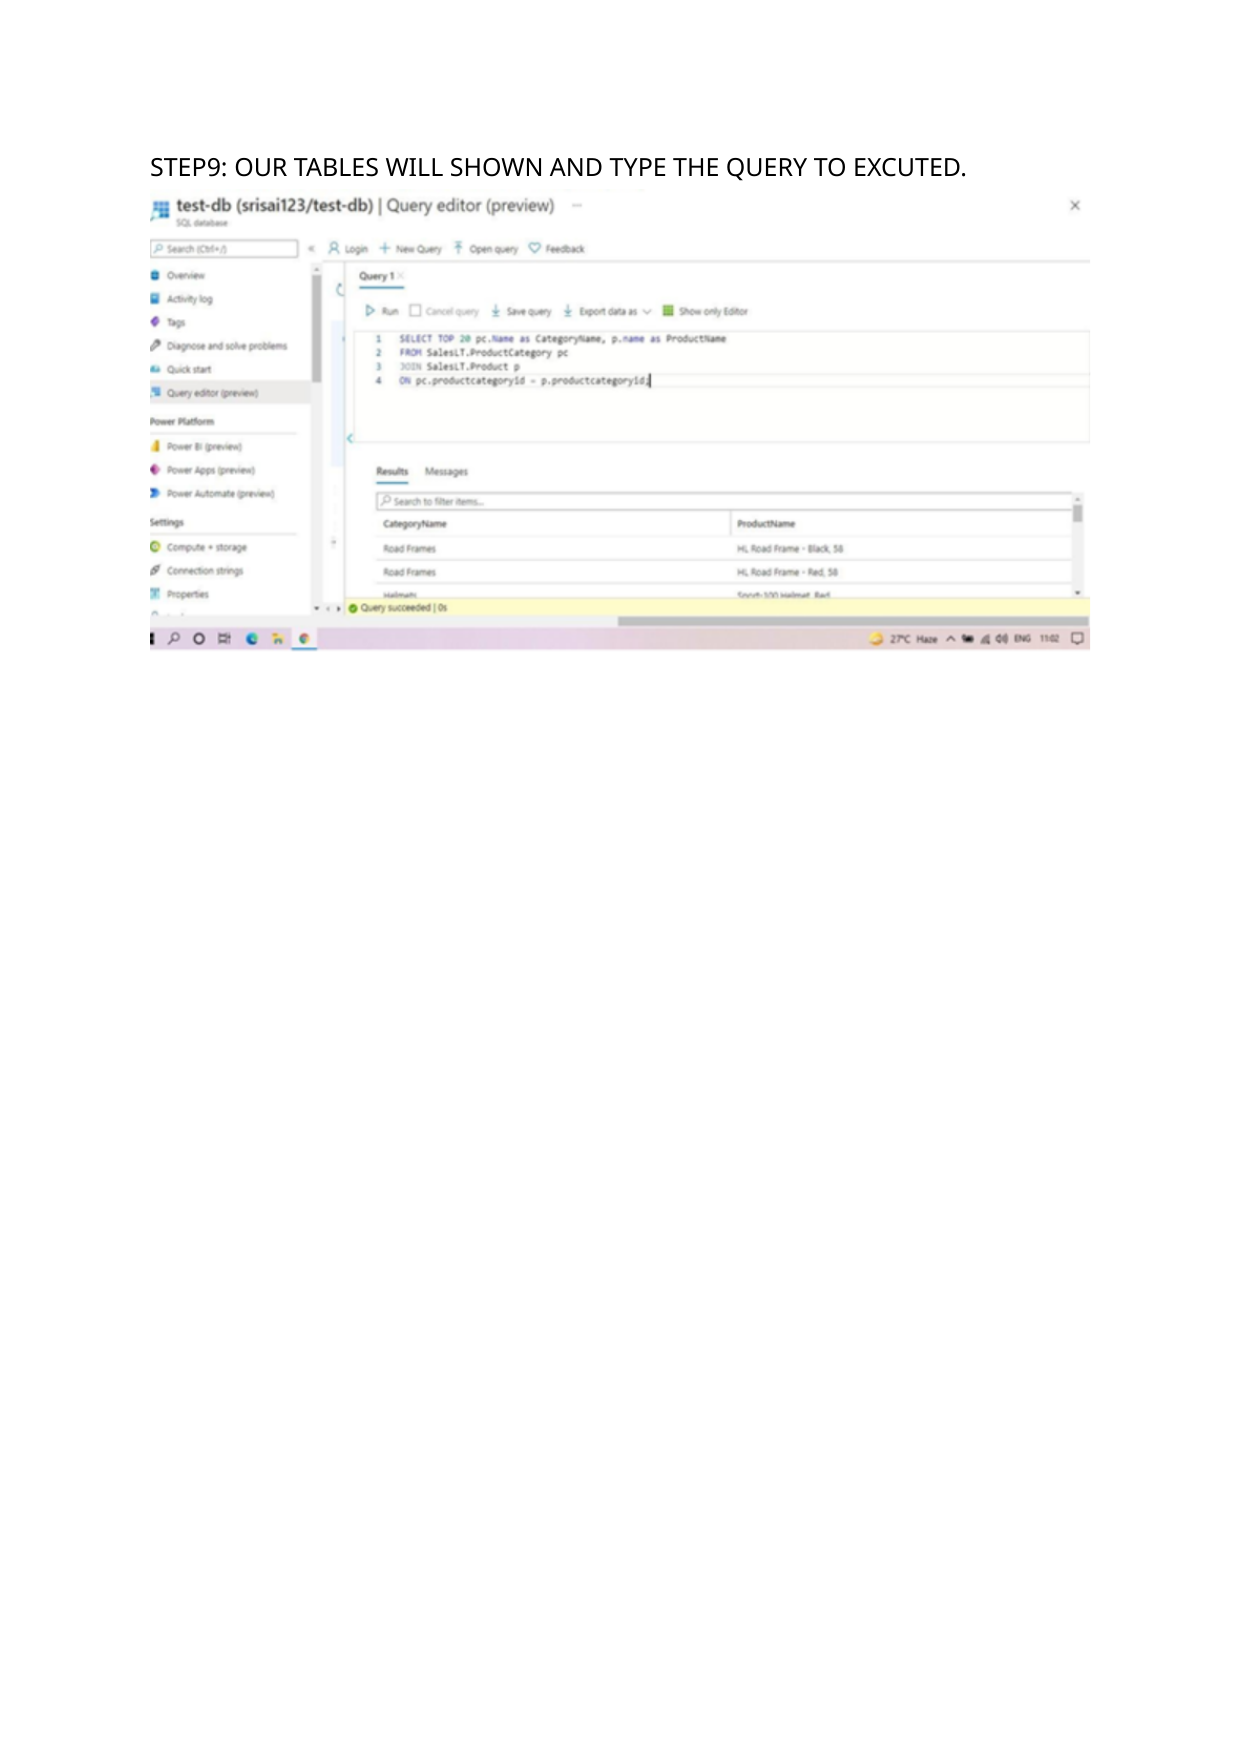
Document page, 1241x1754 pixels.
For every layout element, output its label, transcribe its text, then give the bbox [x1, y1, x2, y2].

picture [150, 189, 1091, 664]
text STEP9: OUR TABLES WILL SHOWN AND TYPE THE QUERY TO EXCUTED. [150, 150, 1090, 189]
